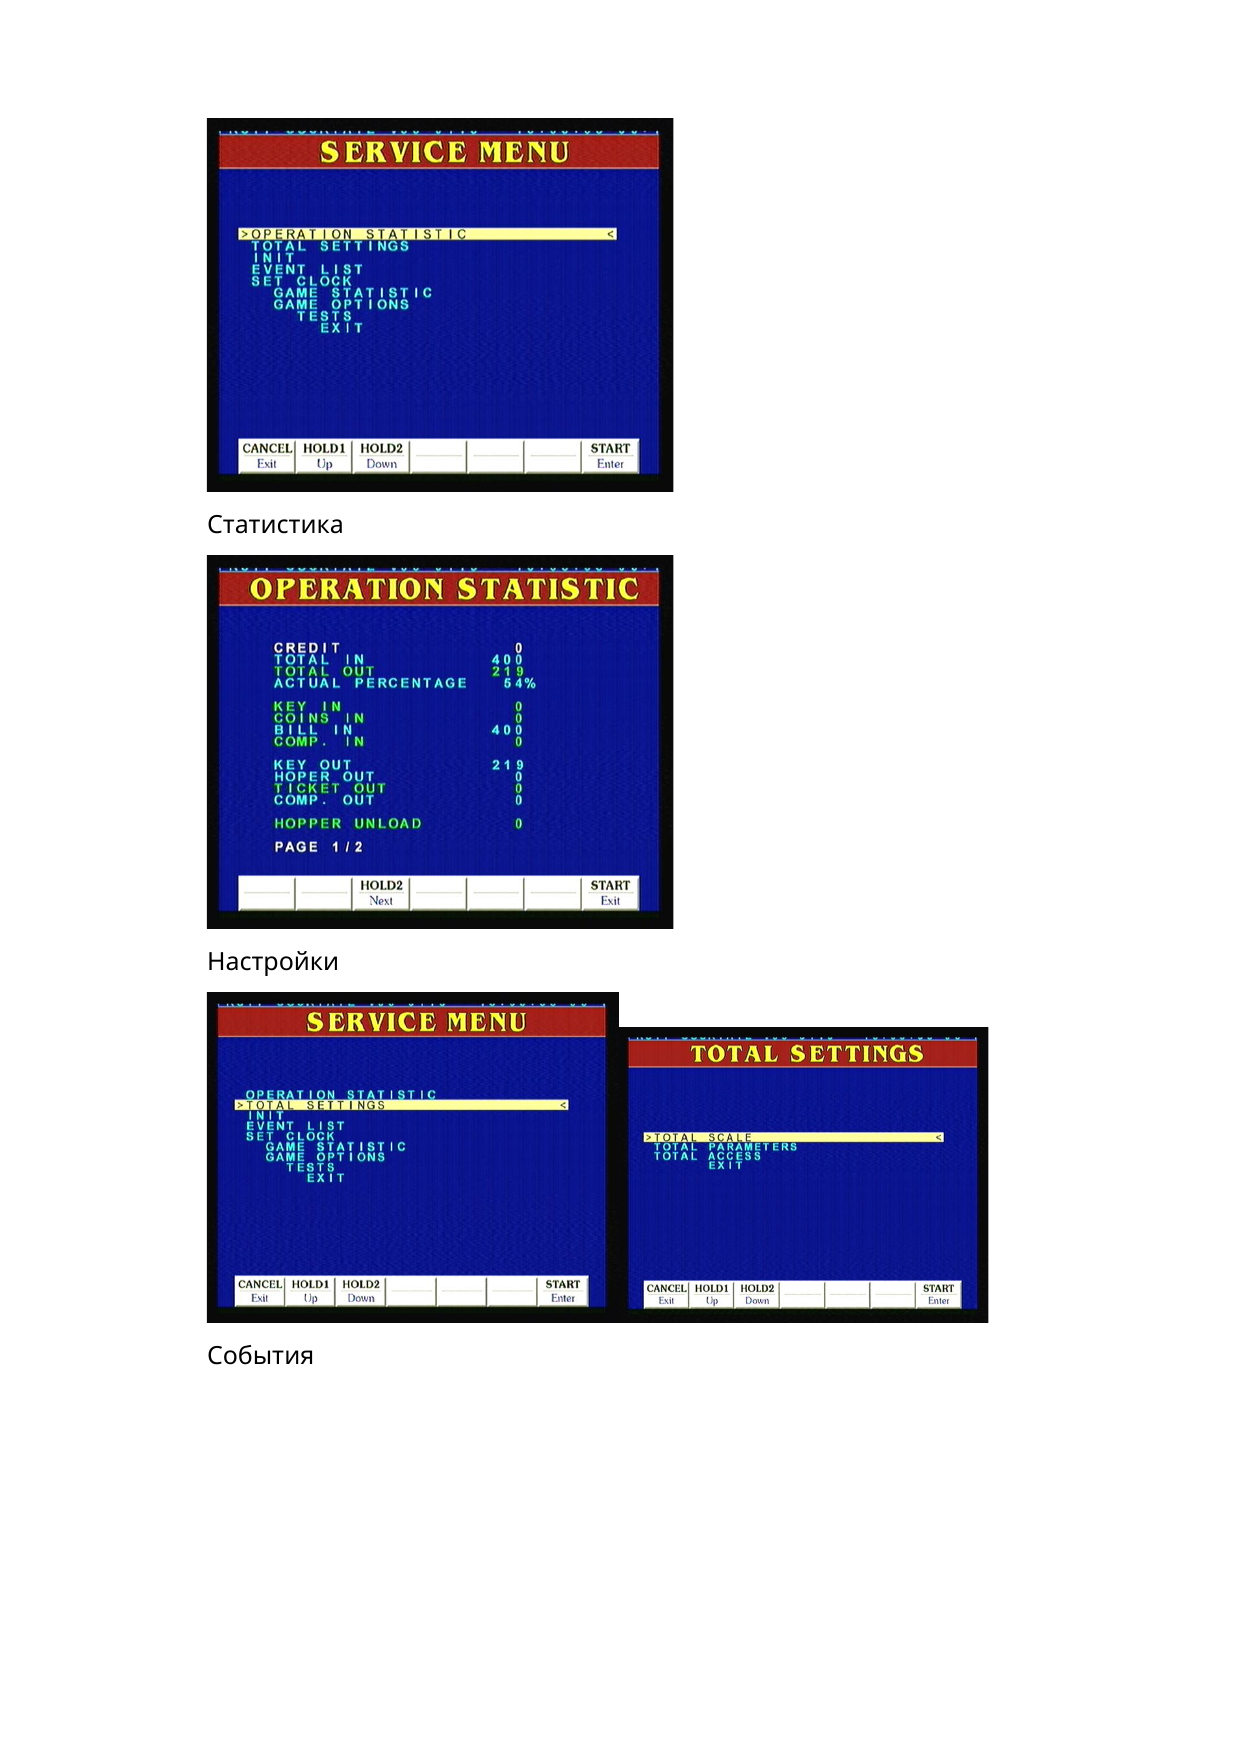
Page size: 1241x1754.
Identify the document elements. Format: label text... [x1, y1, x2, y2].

text Статистика [148, 506, 1152, 540]
picture [206, 118, 674, 492]
text Настройки [148, 944, 1152, 978]
text События [148, 1338, 1152, 1372]
picture [206, 992, 989, 1323]
picture [206, 555, 674, 929]
